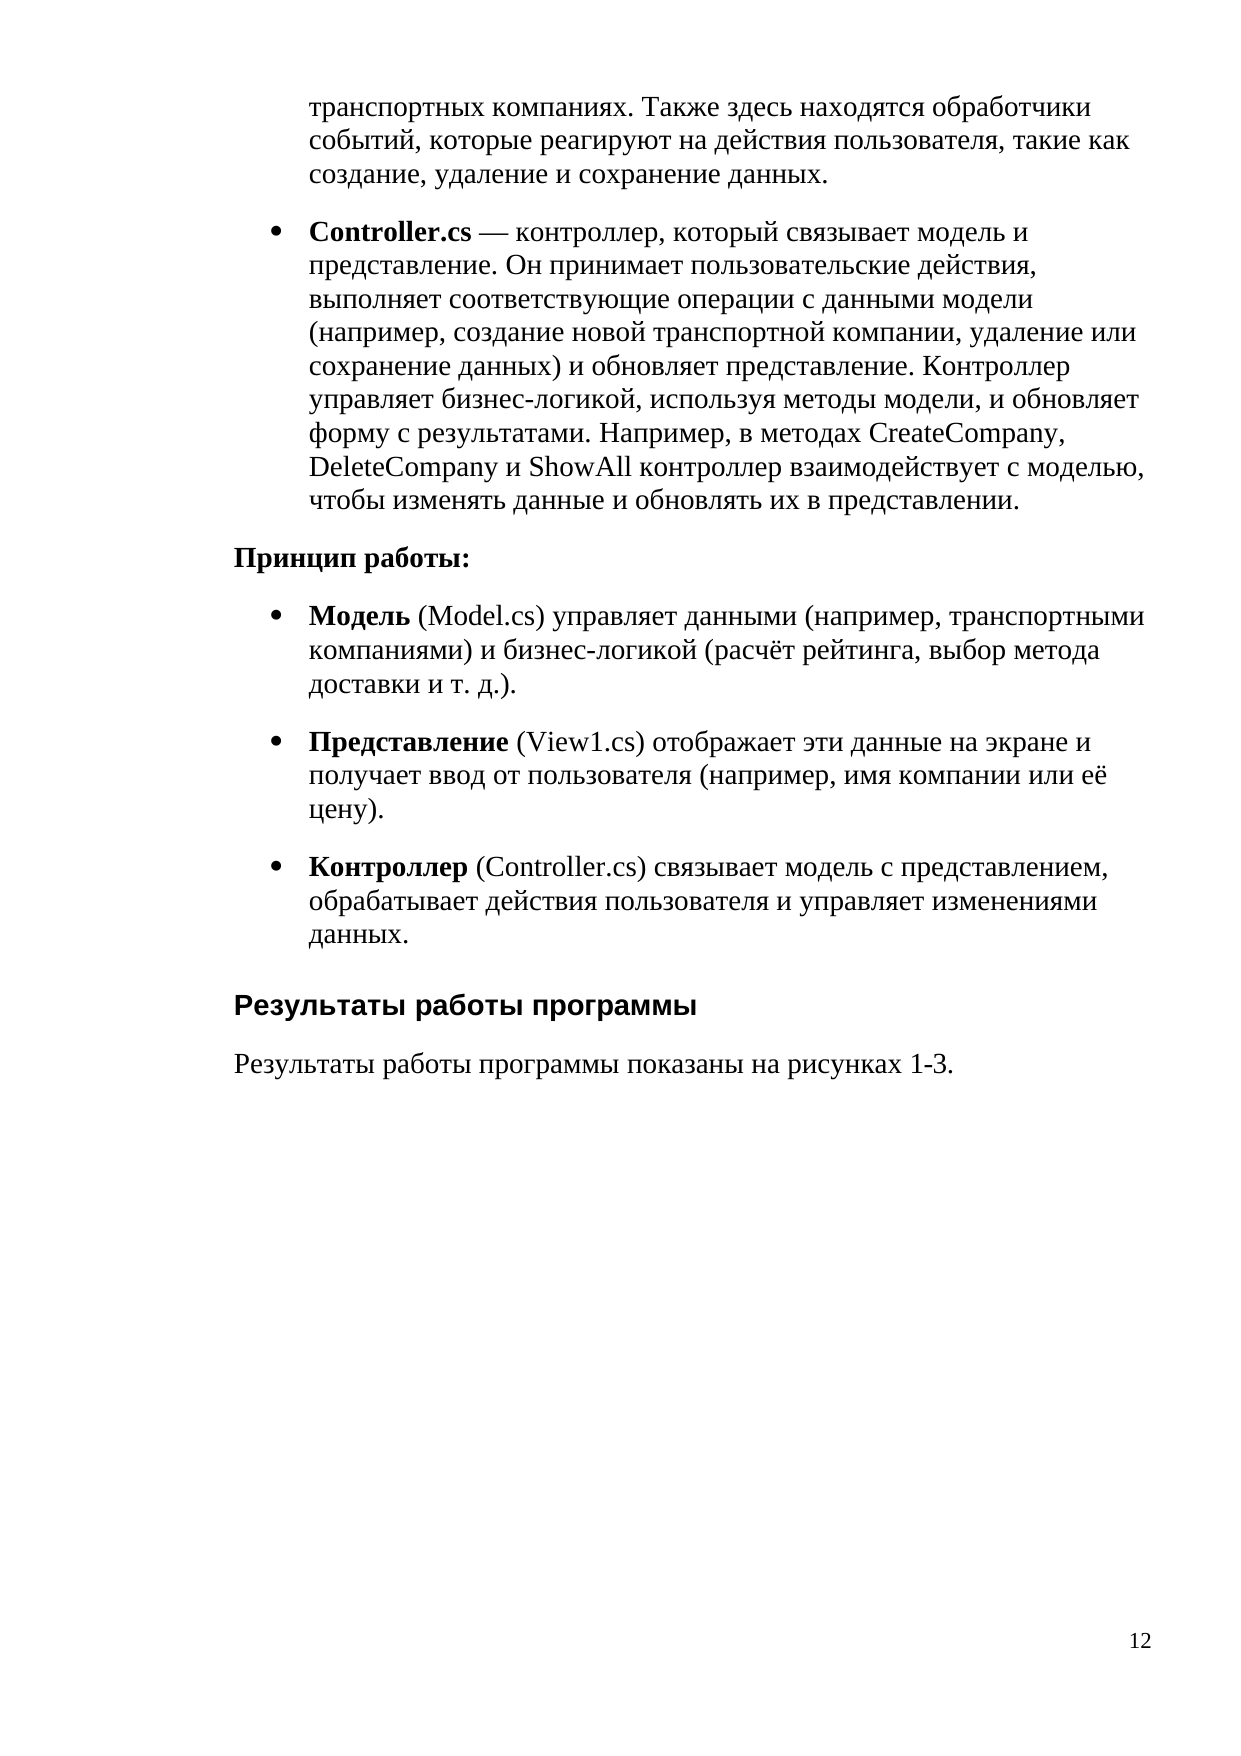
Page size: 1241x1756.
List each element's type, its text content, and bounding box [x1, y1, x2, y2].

list Controller.cs — контроллер, который связывает модель и представление. Он принимает пользовательские действия, выполняет соответствующие операции с данными модели (например, создание новой транспортной компании, удаление или сохранение данных) и обновляет представление. Контроллер управляет бизнес-логикой, используя методы модели, и обновляет форму с результатами. Например, в методах CreateCompany, DeleteCompany и ShowAll контроллер взаимодействует с моделью, чтобы изменять данные и обновлять их в представлении. [271, 214, 1152, 516]
list Модель (Model.cs) управляет данными (например, транспортными компаниями) и бизнес-логикой (расчёт рейтинга, выбор метода доставки и т. д.). [271, 598, 1152, 699]
list Контроллер (Controller.cs) связывает модель с представлением, обрабатывает действия пользователя и управляет изменениями данных. [271, 849, 1152, 950]
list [271, 89, 1152, 189]
list Представление (View1.cs) отображает эти данные на экране и получает ввод от пользователя (например, имя компании или её цену). [271, 724, 1152, 824]
text Принцип работы: [148, 540, 1152, 574]
subtitle Результаты работы программы [234, 988, 1152, 1021]
text Результаты работы программы показаны на рисунках 1-3. [234, 1046, 1152, 1079]
